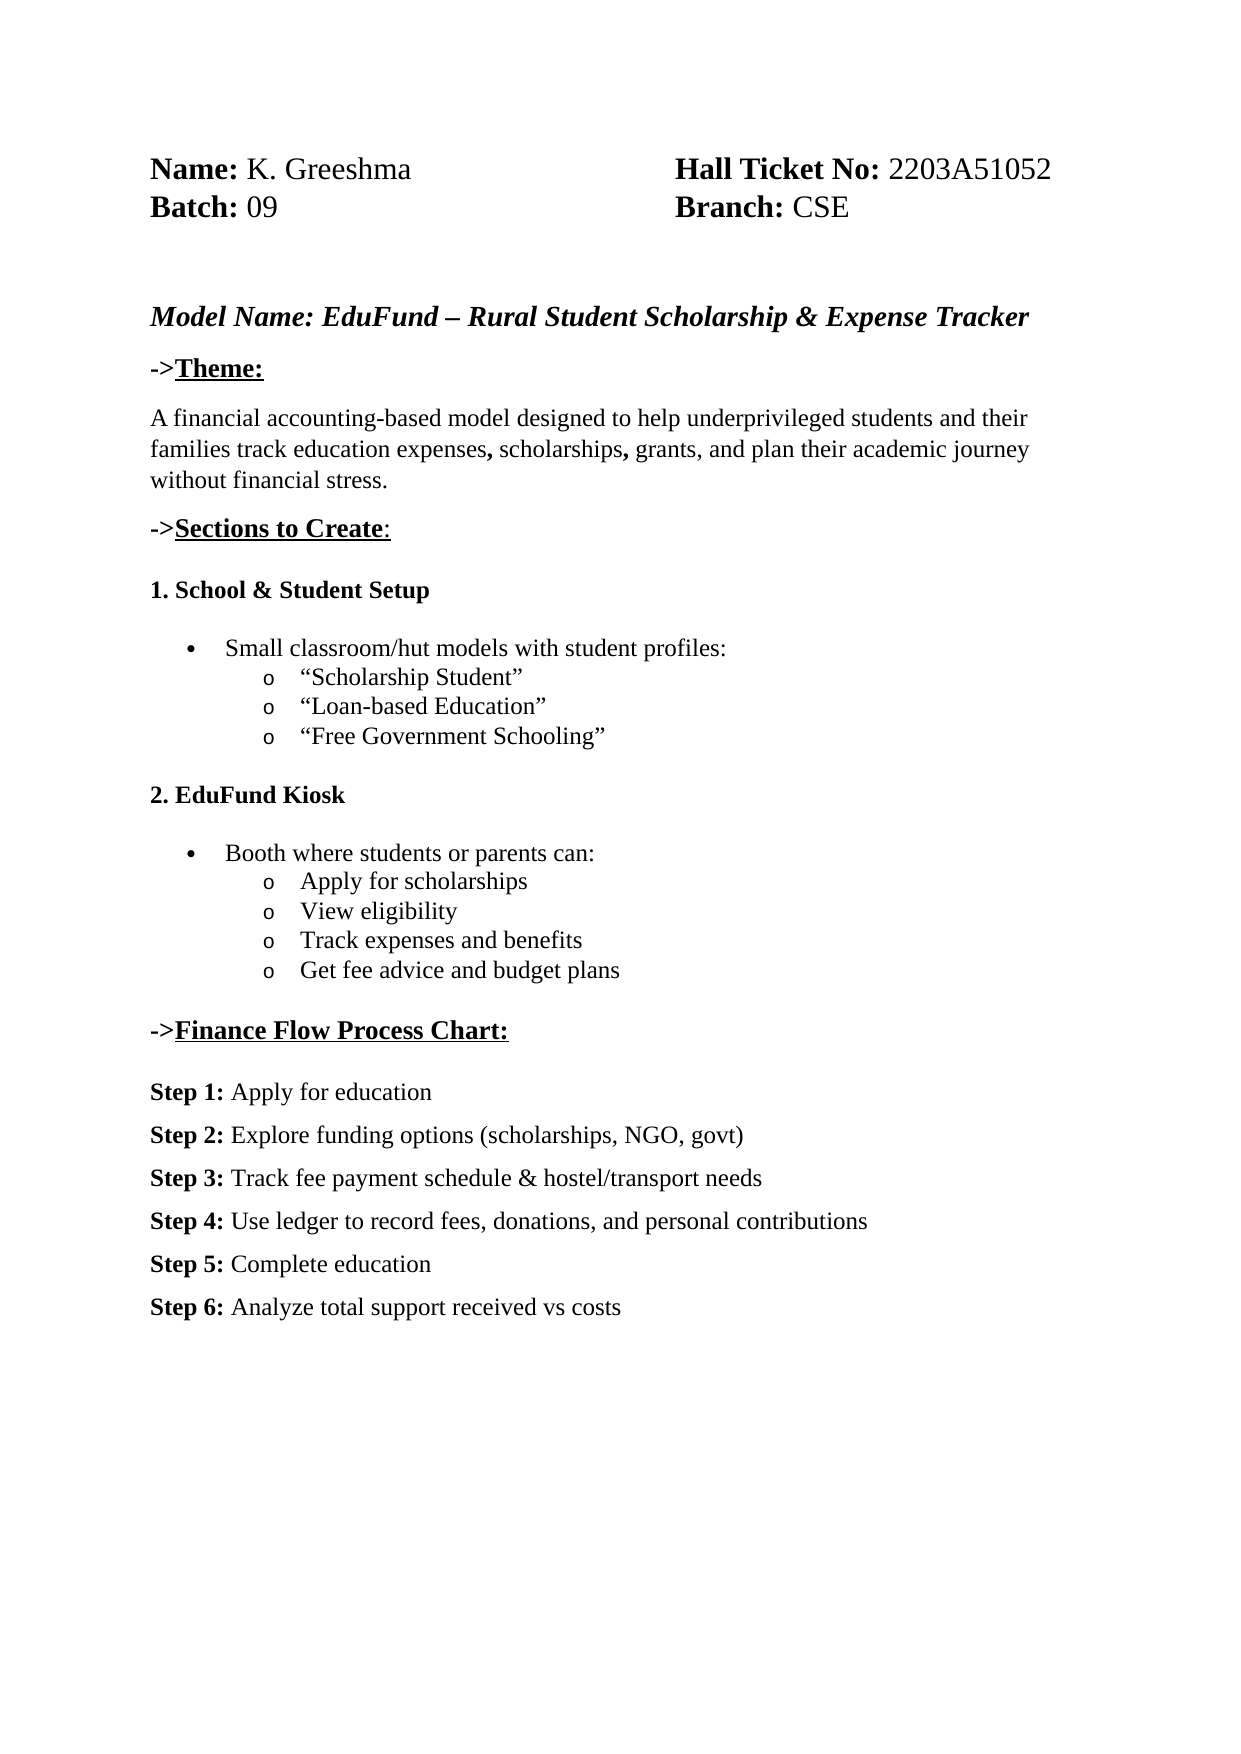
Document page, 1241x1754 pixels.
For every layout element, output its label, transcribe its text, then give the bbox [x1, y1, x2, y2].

text 2. EduFund Kiosk [150, 780, 1090, 808]
list “Free Government Schooling” [262, 721, 1090, 751]
text ->Theme: [150, 352, 1090, 383]
list Apply for scholarships [262, 866, 1090, 896]
list Booth where students or parents can: [187, 838, 1090, 866]
text Name: K. Greeshma Hall Ticket No: 2203A51052 Batch: 09 Branch: CSE [150, 150, 1090, 225]
text ->Finance Flow Process Chart: [150, 1014, 1090, 1045]
list Get fee advice and budget plans [262, 955, 1090, 985]
text A financial accounting-based model designed to help underprivileged students and their families track education expenses, scholarships, grants, and plan their academic journey without financial stress. [150, 403, 1090, 493]
text Model Name: EduFund – Rural Student Scholarship & Expense Tracker [150, 299, 1090, 333]
list “Scholarship Student” [262, 662, 1090, 691]
list Track expenses and benefits [262, 926, 1090, 955]
list View eligibility [262, 896, 1090, 926]
list Small classroom/hut models with student profiles: [187, 633, 1090, 662]
list “Loan-based Education” [262, 691, 1090, 721]
text ->Sections to Create: [150, 512, 1090, 543]
text Step 1: Apply for education Step 2: Explore funding options (scholarships, NGO, govt) Step 3: Track fee payment schedule & hostel/transport needs Step 4: Use ledger to record fees, donations, and personal contributions Step 5: Complete education Step 6: Analyze total support received vs costs [150, 1077, 1090, 1321]
text 1. School & Student Setup [150, 575, 1090, 604]
